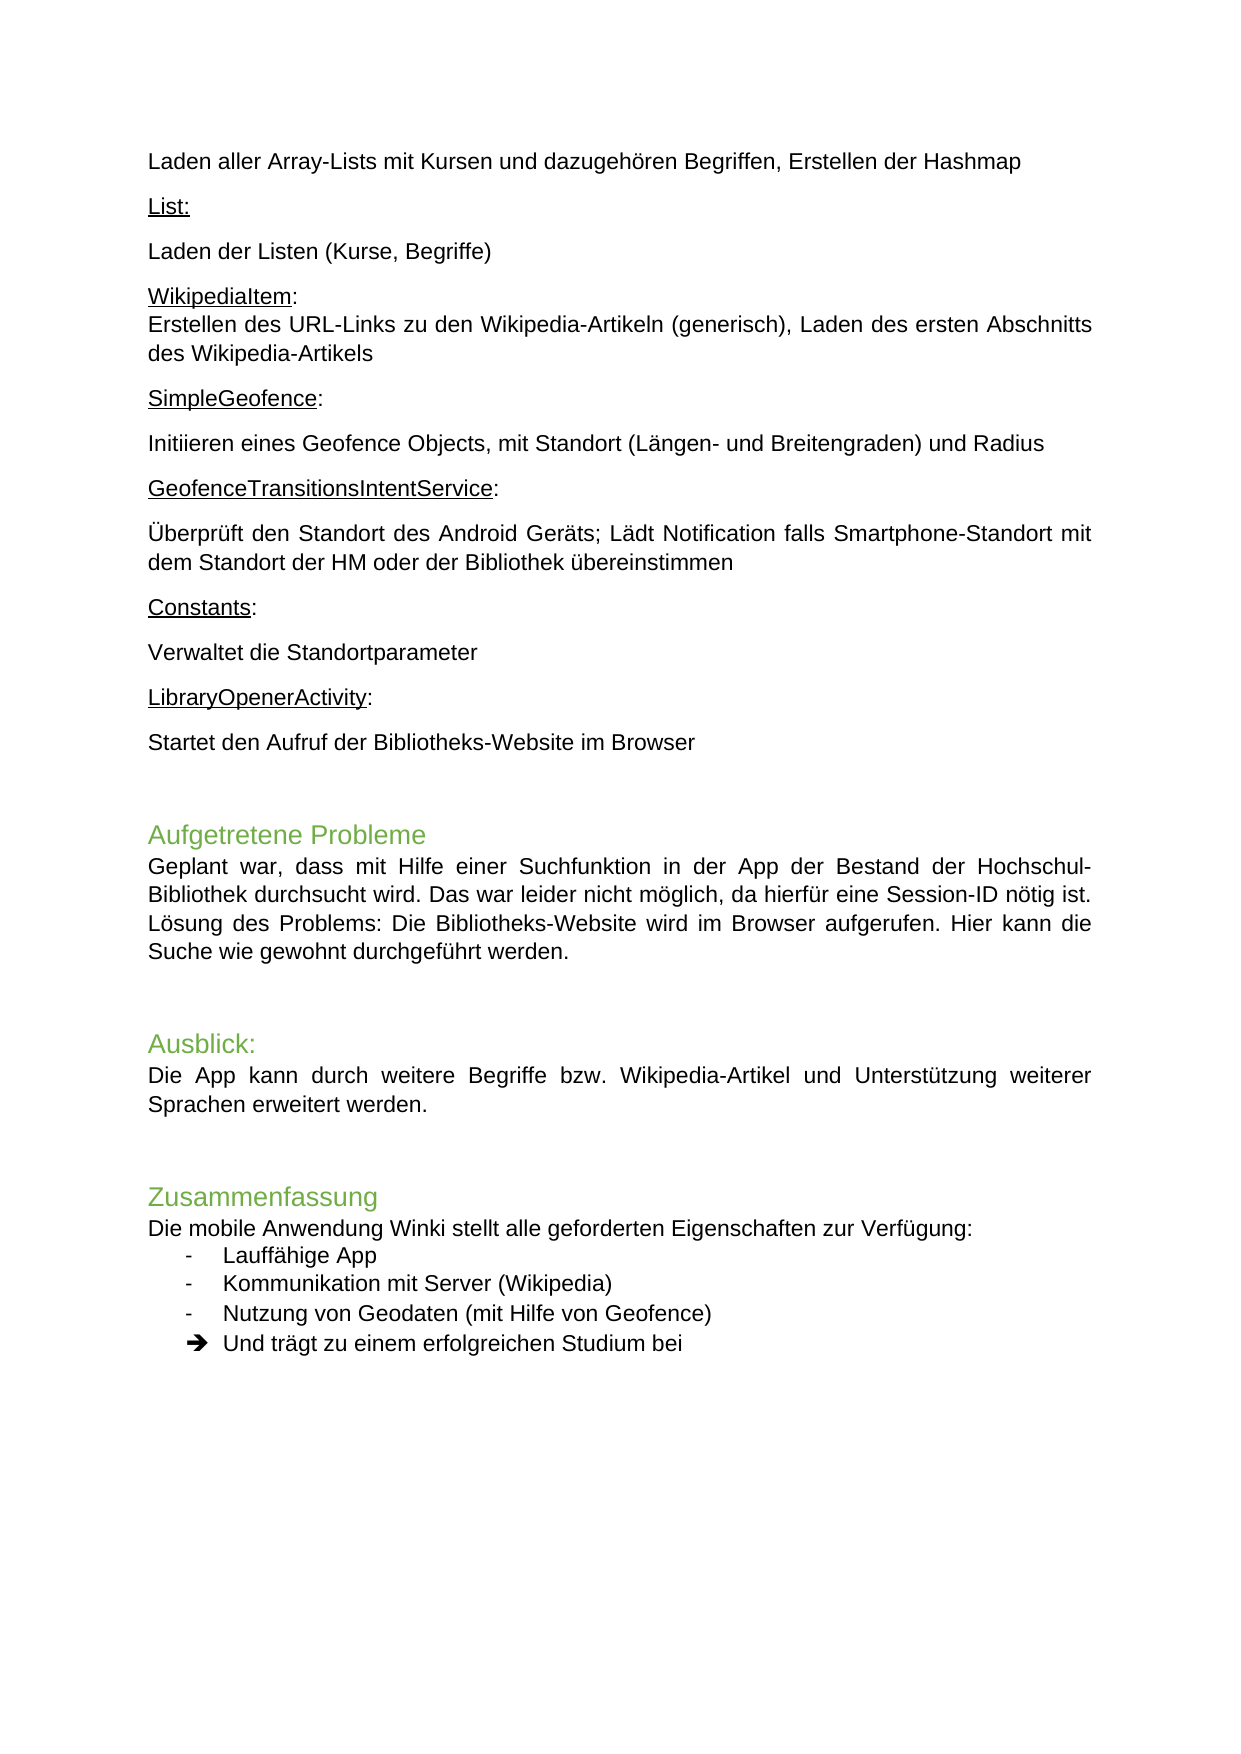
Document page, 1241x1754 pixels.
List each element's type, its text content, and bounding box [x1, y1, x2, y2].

subtitle Zusammenfassung [148, 1181, 1093, 1212]
text Constants: [148, 594, 1093, 620]
subtitle Ausblick: [148, 1028, 1093, 1060]
text Die App kann durch weitere Begriffe bzw. Wikipedia-Artikel und Unterstützung weiterer Sprachen erweitert werden. [148, 1062, 1093, 1117]
list Kommunikation mit Server (Wikipedia) [185, 1269, 1093, 1297]
text List: [148, 193, 1093, 219]
text Laden aller Array-Lists mit Kursen und dazugehören Begriffen, Erstellen der Hashmap [148, 148, 1093, 174]
text Startet den Aufruf der Bibliotheks-Website im Browser [148, 729, 1093, 755]
subtitle Aufgetretene Probleme [148, 819, 1093, 851]
text Laden der Listen (Kurse, Begriffe) [148, 238, 1093, 264]
list Und trägt zu einem erfolgreichen Studium bei [185, 1329, 1093, 1356]
text Verwaltet die Standortparameter [148, 639, 1093, 665]
text LibraryOpenerActivity: [148, 684, 1093, 710]
text WikipediaItem: Erstellen des URL-Links zu den Wikipedia-Artikeln (generisch), Laden des ersten Abschnitts des Wikipedia-Artikels [148, 283, 1093, 366]
text Überprüft den Standort des Android Geräts; Lädt Notification falls Smartphone-Standort mit dem Standort der HM oder der Bibliothek übereinstimmen [148, 520, 1093, 575]
text Initiieren eines Geofence Objects, mit Standort (Längen- und Breitengraden) und Radius [148, 430, 1093, 456]
list Nutzung von Geodaten (mit Hilfe von Geofence) [185, 1299, 1093, 1327]
text Die mobile Anwendung Winki stellt alle geforderten Eigenschaften zur Verfügung: [148, 1215, 1093, 1241]
text GeofenceTransitionsIntentService: [148, 475, 1093, 501]
text SimpleGeofence: [148, 385, 1093, 411]
list Lauffähige App [185, 1241, 1093, 1269]
text Geplant war, dass mit Hilfe einer Suchfunktion in der App der Bestand der Hochschul-Bibliothek durchsucht wird. Das war leider nicht möglich, da hierfür eine Session-ID nötig ist. Lösung des Problems: Die Bibliotheks-Website wird im Browser aufgerufen. Hier kann die Suche wie gewohnt durchgeführt werden. [148, 853, 1093, 965]
